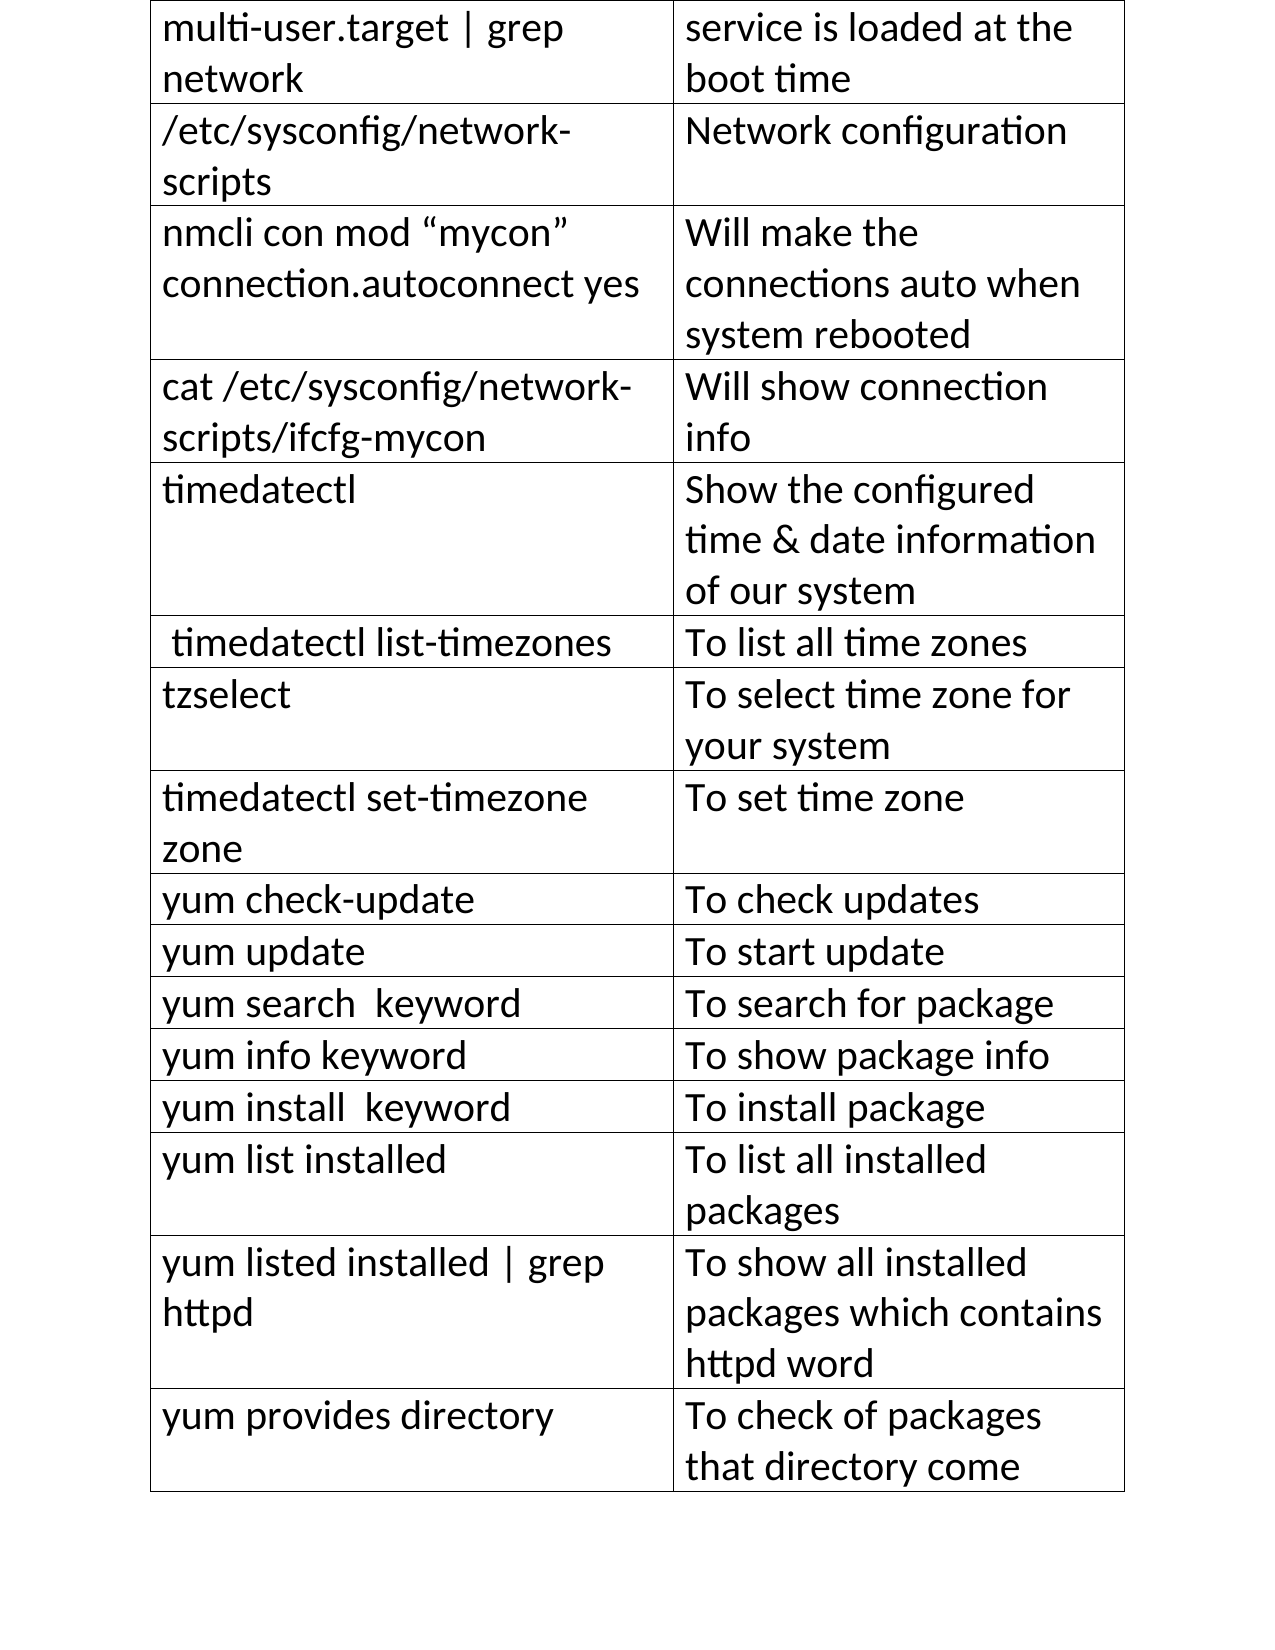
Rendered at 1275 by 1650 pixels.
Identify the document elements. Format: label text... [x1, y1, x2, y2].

table_cell yum update [151, 925, 673, 976]
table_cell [674, 1, 1124, 103]
table_cell To show package info [674, 1029, 1124, 1080]
table_cell Will show connection info [674, 360, 1124, 462]
table_cell timedatectl set-timezone zone [151, 771, 673, 872]
table_cell Will make the connections auto when system rebooted [674, 206, 1124, 359]
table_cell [674, 1389, 1124, 1491]
table_cell To list all installed packages [674, 1133, 1124, 1234]
table_cell To show all installed packages which contains httpd word [674, 1236, 1124, 1388]
table_cell yum listed installed | grep httpd [151, 1236, 673, 1388]
table_cell yum list installed [151, 1133, 673, 1234]
table_cell Network configuration [674, 104, 1124, 205]
table_cell cat /etc/sysconfig/network-scripts/ifcfg-mycon [151, 360, 673, 462]
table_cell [151, 1, 673, 103]
table_cell timedatectl list-timezones [151, 616, 673, 667]
table_cell yum search keyword [151, 977, 673, 1028]
table_cell To search for package [674, 977, 1124, 1028]
table_cell Show the configured time & date information of our system [674, 463, 1124, 615]
table_cell /etc/sysconfig/network-scripts [151, 104, 673, 205]
table_cell To select time zone for your system [674, 668, 1124, 770]
table_cell To list all time zones [674, 616, 1124, 667]
table_cell yum info keyword [151, 1029, 673, 1080]
table_cell yum provides directory [151, 1389, 673, 1491]
table_cell timedatectl [151, 463, 673, 615]
table_cell yum check-update [151, 874, 673, 924]
table_cell To check updates [674, 874, 1124, 924]
table_cell To install package [674, 1081, 1124, 1132]
table_cell nmcli con mod “mycon” connection.autoconnect yes [151, 206, 673, 359]
table_cell tzselect [151, 668, 673, 770]
table_cell yum install keyword [151, 1081, 673, 1132]
table_cell To set time zone [674, 771, 1124, 872]
table_cell To start update [674, 925, 1124, 976]
